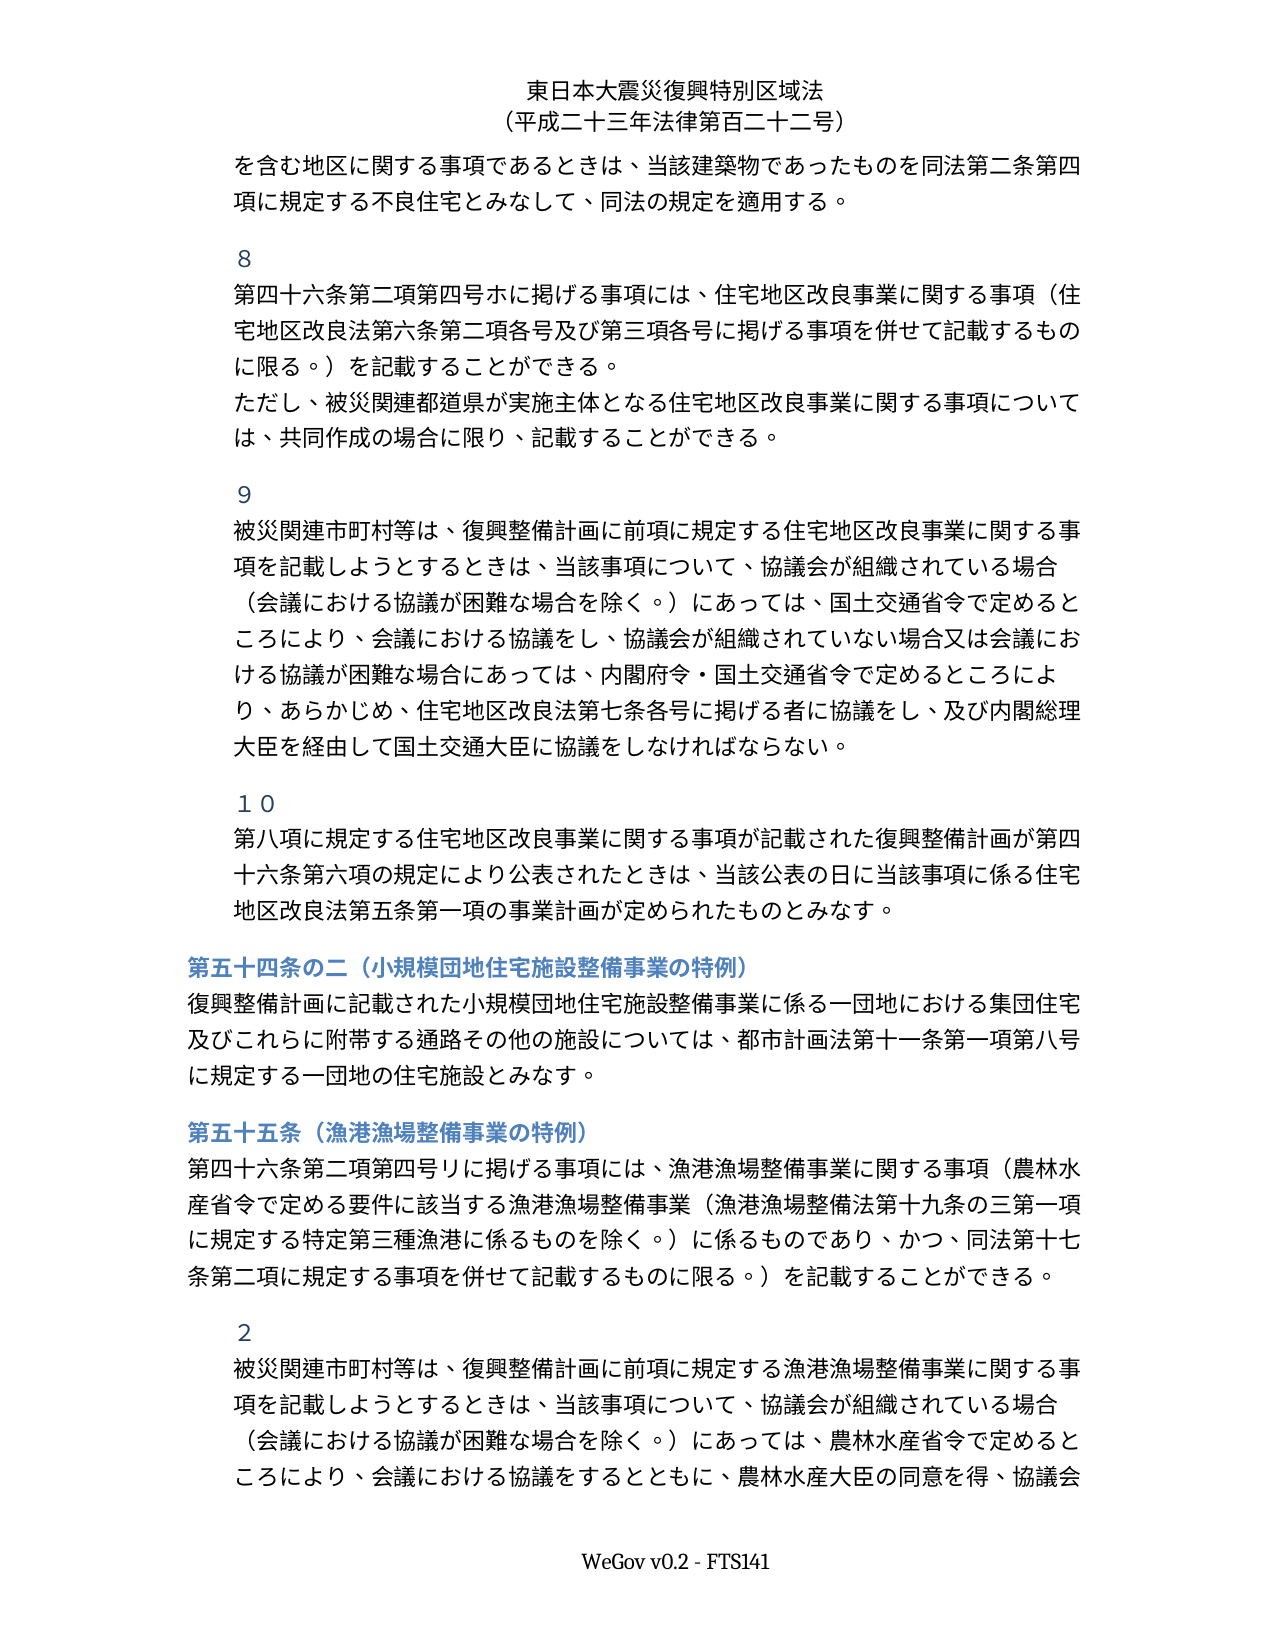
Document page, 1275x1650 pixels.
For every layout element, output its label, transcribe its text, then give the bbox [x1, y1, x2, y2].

text 第四十六条第二項第四号リに掲げる事項には、漁港漁場整備事業に関する事項（農林水産省令で定める要件に該当する漁港漁場整備事業（漁港漁場整備法第十九条の三第一項に規定する特定第三種漁港に係るものを除く。）に係るものであり、かつ、同法第十七条第二項に規定する事項を併せて記載するものに限る。）を記載することができる。 [187, 1153, 1087, 1292]
subtitle １０ [233, 787, 1087, 819]
text 被災関連市町村等は、復興整備計画に前項に規定する住宅地区改良事業に関する事項を記載しようとするときは、当該事項について、協議会が組織されている場合（会議における協議が困難な場合を除く。）にあっては、国土交通省令で定めるところにより、会議における協議をし、協議会が組織されていない場合又は会議における協議が困難な場合にあっては、内閣府令・国土交通省令で定めるところにより、あらかじめ、住宅地区改良法第七条各号に掲げる者に協議をし、及び内閣総理大臣を経由して国土交通大臣に協議をしなければならない。 [233, 515, 1087, 762]
subtitle 第五十五条（漁港漁場整備事業の特例） [187, 1117, 1087, 1148]
text 復興整備計画に記載された小規模団地住宅施設整備事業に係る一団地における集団住宅及びこれらに附帯する通路その他の施設については、都市計画法第十一条第一項第八号に規定する一団地の住宅施設とみなす。 [187, 988, 1087, 1091]
subtitle 第五十四条の二（小規模団地住宅施設整備事業の特例） [187, 952, 1087, 983]
subtitle ２ [233, 1317, 1087, 1348]
subtitle ８ [233, 243, 1087, 274]
text 第四十六条第二項第四号ホに掲げる事項には、住宅地区改良事業に関する事項（住宅地区改良法第六条第二項各号及び第三項各号に掲げる事項を併せて記載するものに限る。）を記載することができる。 ただし、被災関連都道県が実施主体となる住宅地区改良事業に関する事項については、共同作成の場合に限り、記載することができる。 [233, 279, 1087, 454]
text 第八項に規定する住宅地区改良事業に関する事項が記載された復興整備計画が第四十六条第六項の規定により公表されたときは、当該公表の日に当該事項に係る住宅地区改良法第五条第一項の事業計画が定められたものとみなす。 [233, 823, 1087, 927]
subtitle ９ [233, 479, 1087, 510]
